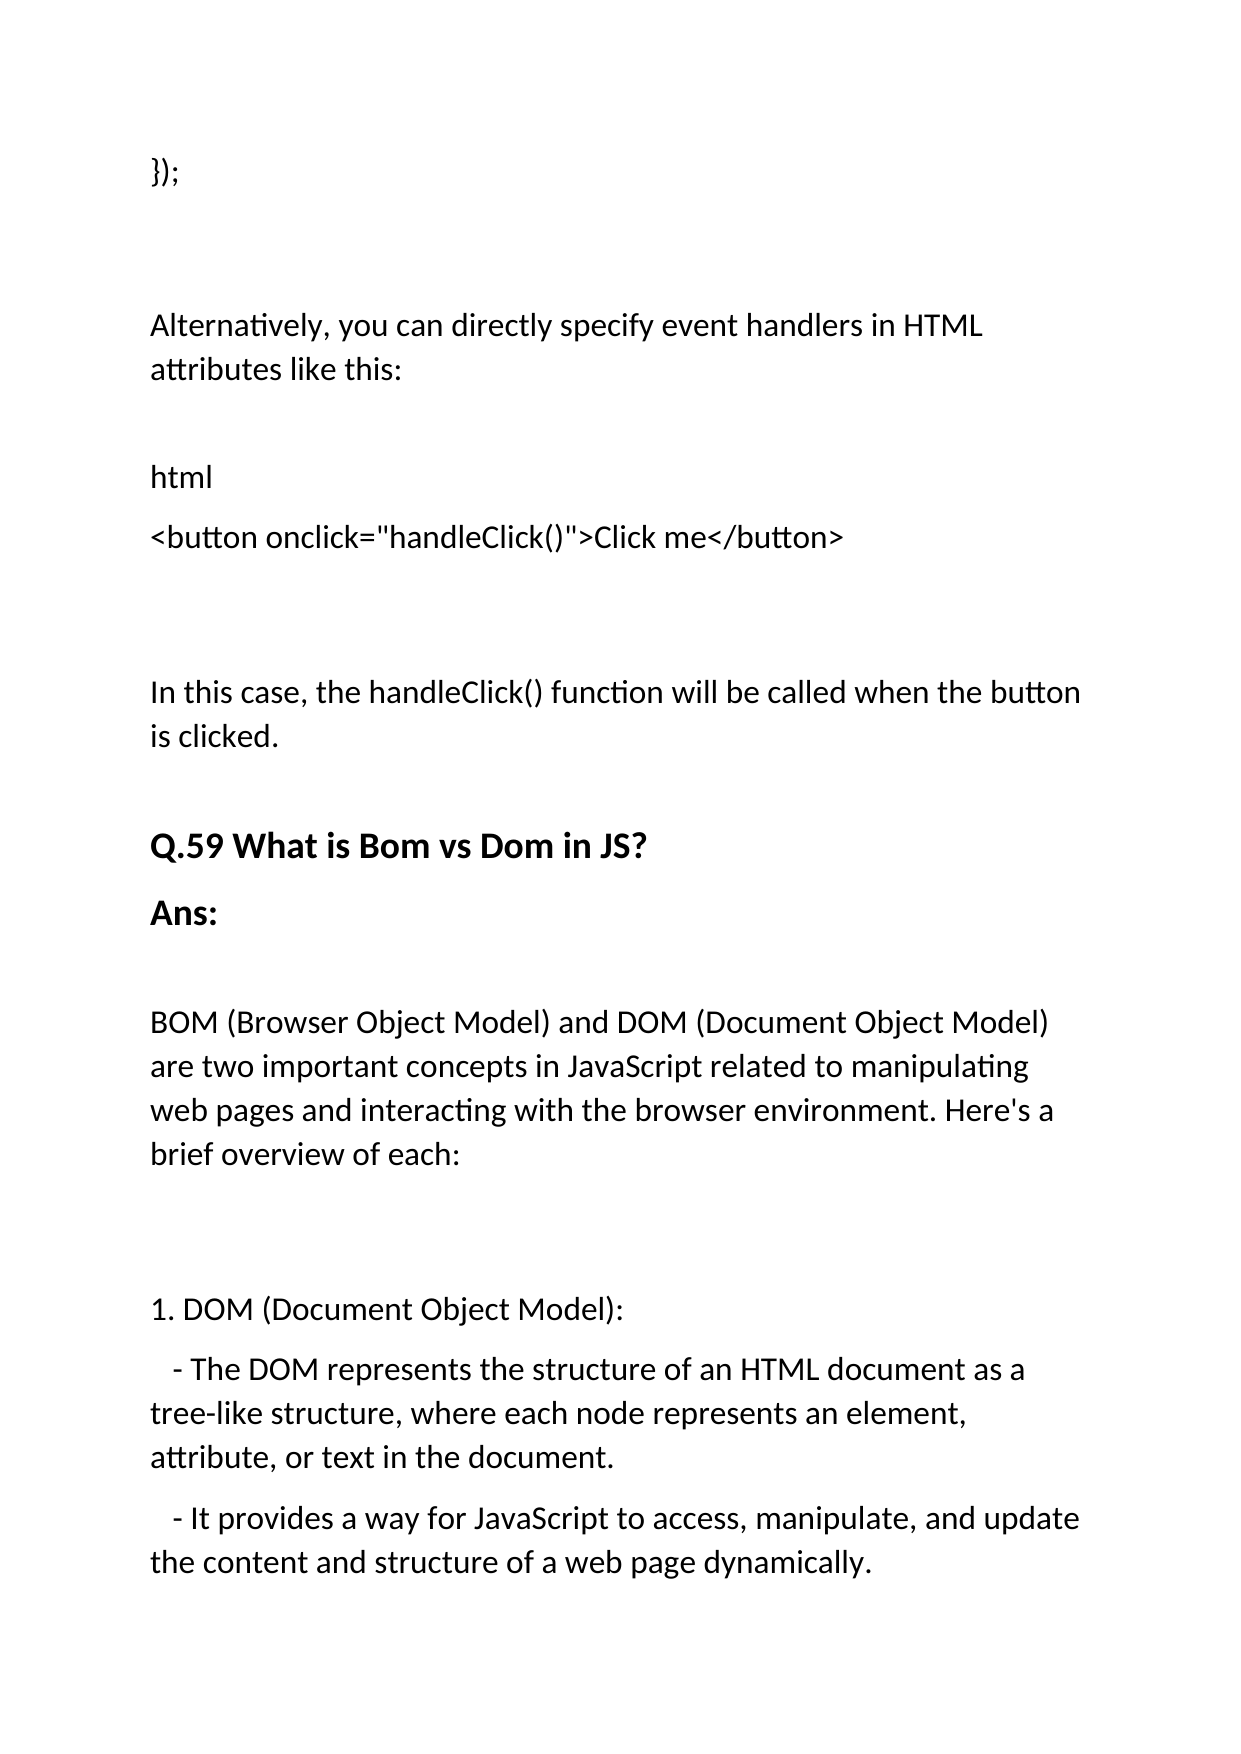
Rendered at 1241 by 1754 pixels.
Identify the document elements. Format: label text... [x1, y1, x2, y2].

text BOM (Browser Object Model) and DOM (Document Object Model) are two important concepts in JavaScript related to manipulating web pages and interacting with the browser environment. Here's a brief overview of each: [150, 1001, 1090, 1174]
text html [150, 456, 1090, 497]
text - It provides a way for JavaScript to access, manipulate, and update the content and structure of a web page dynamically. [150, 1497, 1090, 1582]
text <button onclick="handleClick()">Click me</button> [150, 516, 1090, 557]
text 1. DOM (Document Object Model): [150, 1288, 1090, 1328]
text Ans: [150, 888, 1090, 934]
text In this case, the handleClick() function will be called when the button is clicked. [150, 671, 1090, 756]
text - The DOM represents the structure of an HTML document as a tree-like structure, where each node represents an element, attribute, or text in the document. [150, 1348, 1090, 1477]
text }); [150, 150, 1090, 191]
text Alternatively, you can directly specify event handlers in HTML attributes like this: [150, 304, 1090, 389]
text Q.59 What is Bom vs Dom in JS? [150, 822, 1090, 868]
